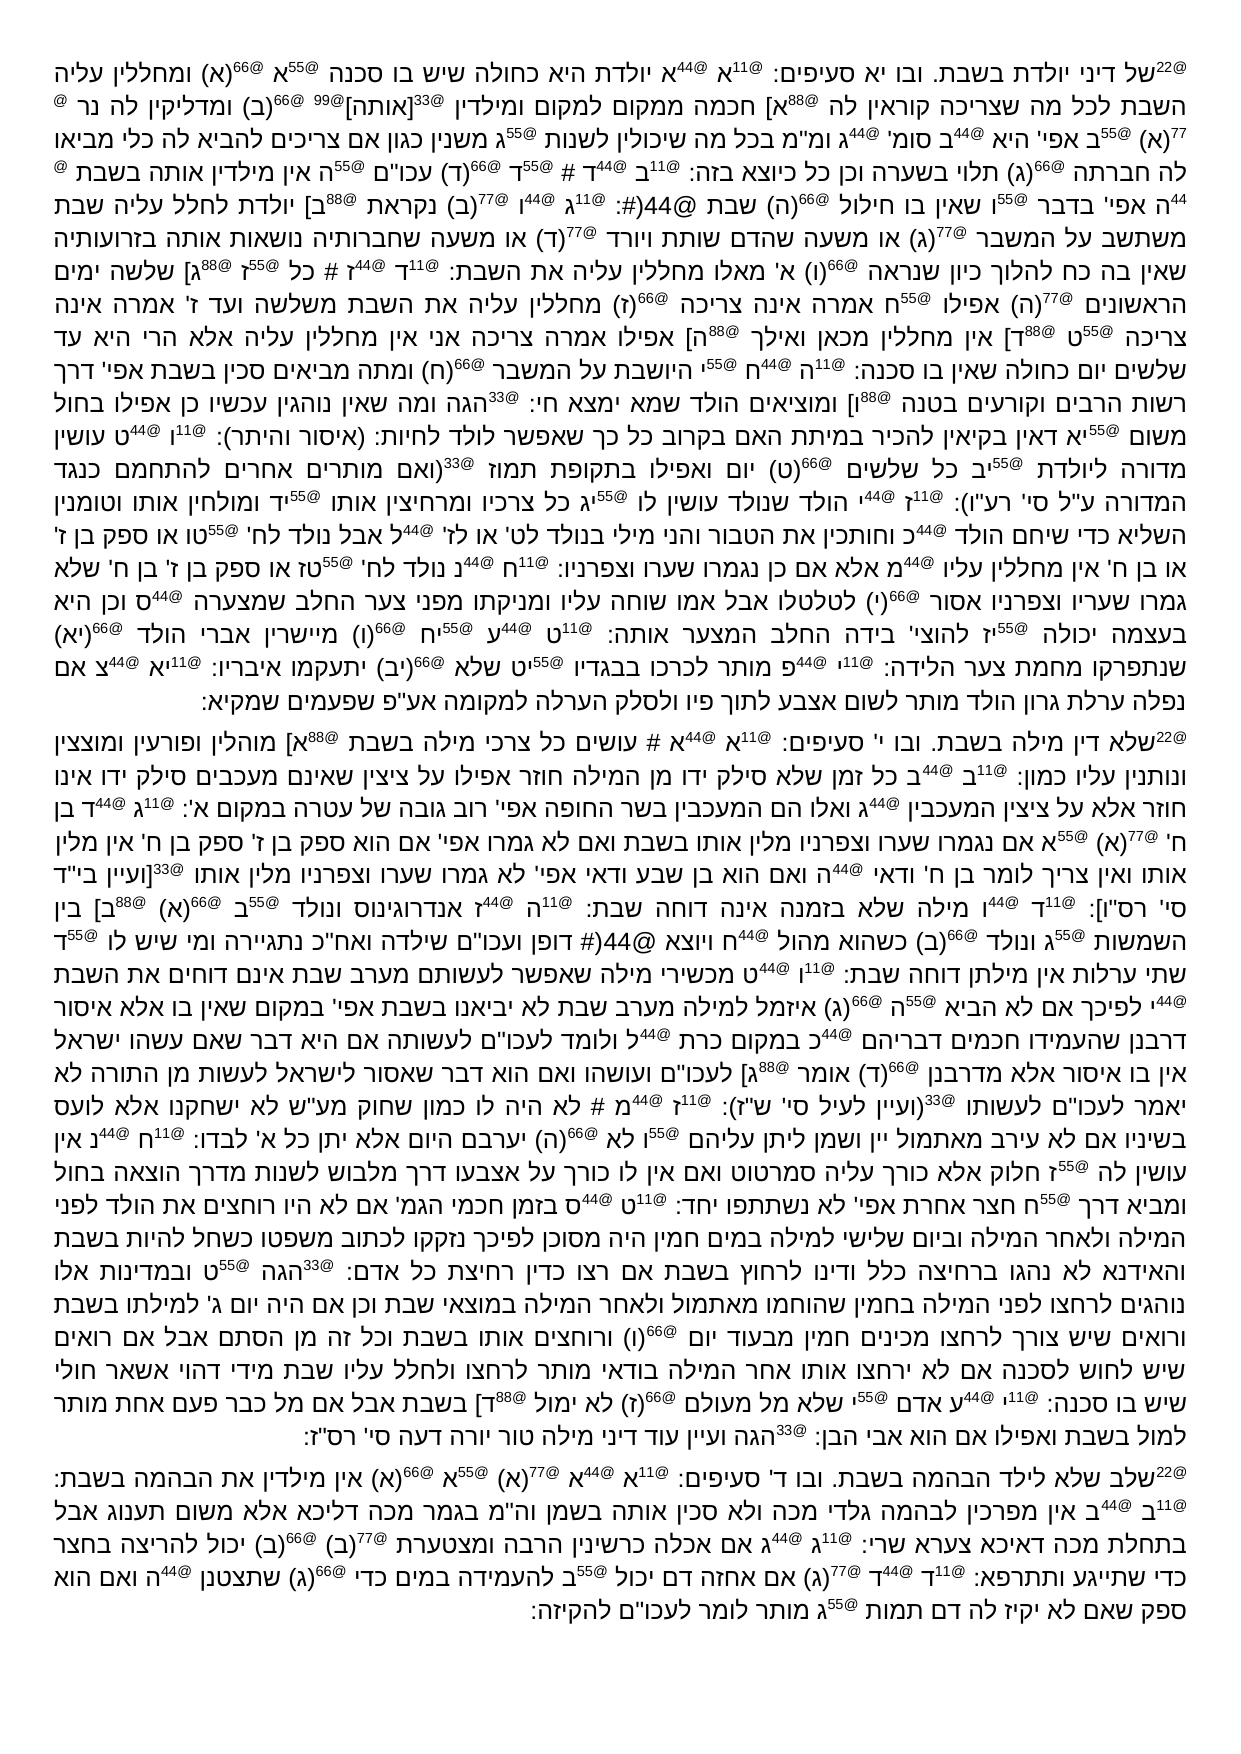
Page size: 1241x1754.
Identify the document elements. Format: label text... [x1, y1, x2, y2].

text @22שלב שלא לילד הבהמה בשבת. ובו ד' סעיפים: @11א @44א @77(א) @55א @66(א) אין מילדין את הבהמה בשבת: @11ב @44ב אין מפרכין לבהמה גלדי מכה ולא סכין אותה בשמן וה"מ בגמר מכה דליכא אלא משום תענוג אבל בתחלת מכה דאיכא צערא שרי: @11ג @44ג אם אכלה כרשינין הרבה ומצטערת @77(ב) @66(ב) יכול להריצה בחצר כדי שתייגע ותתרפא: @11ד @44ד @77(ג) אם אחזה דם יכול @55ב להעמידה במים כדי @66(ג) שתצטנן @44ה ואם הוא ספק שאם לא יקיז לה דם תמות @55ג מותר לומר לעכו"ם להקיזה: [53, 1464, 1187, 1625]
text @22שלא דין מילה בשבת. ובו י' סעיפים: @11א @44א # עושים כל צרכי מילה בשבת @88א] מוהלין ופורעין ומוצצין ונותנין עליו כמון: @11ב @44ב כל זמן שלא סילק ידו מן המילה חוזר אפילו על ציצין שאינם מעכבים סילק ידו אינו חוזר אלא על ציצין המעכבין @44ג ואלו הם המעכבין בשר החופה אפי' רוב גובה של עטרה במקום א': @11ג @44ד בן ח' @77(א) @55א אם נגמרו שערו וצפרניו מלין אותו בשבת ואם לא גמרו אפי' אם הוא ספק בן ז' ספק בן ח' אין מלין אותו ואין צריך לומר בן ח' ודאי @44ה ואם הוא בן שבע ודאי אפי' לא גמרו שערו וצפרניו מלין אותו @33[ועיין בי"ד סי' רס"ו]: @11ד @44ו מילה שלא בזמנה אינה דוחה שבת: @11ה @44ז אנדרוגינוס ונולד @55ב @66(א) @88ב] בין השמשות @55ג ונולד @66(ב) כשהוא מהול @44ח ויוצא @44(# דופן ועכו"ם שילדה ואח"כ נתגיירה ומי שיש לו @55ד שתי ערלות אין מילתן דוחה שבת: @11ו @44ט מכשירי מילה שאפשר לעשותם מערב שבת אינם דוחים את השבת @44י לפיכך אם לא הביא @55ה @66(ג) איזמל למילה מערב שבת לא יביאנו בשבת אפי' במקום שאין בו אלא איסור דרבנן שהעמידו חכמים דבריהם @44כ במקום כרת @44ל ולומד לעכו"ם לעשותה אם היא דבר שאם עשהו ישראל אין בו איסור אלא מדרבנן @66(ד) אומר @88ג] לעכו"ם ועושהו ואם הוא דבר שאסור לישראל לעשות מן התורה לא יאמר לעכו"ם לעשותו @33(ועיין לעיל סי' ש"ז): @11ז @44מ # לא היה לו כמון שחוק מע"ש לא ישחקנו אלא לועס בשיניו אם לא עירב מאתמול יין ושמן ליתן עליהם @55ו לא @66(ה) יערבם היום אלא יתן כל א' לבדו: @11ח @44נ אין עושין לה @55ז חלוק אלא כורך עליה סמרטוט ואם אין לו כורך על אצבעו דרך מלבוש לשנות מדרך הוצאה בחול ומביא דרך @55ח חצר אחרת אפי' לא נשתתפו יחד: @11ט @44ס בזמן חכמי הגמ' אם לא היו רוחצים את הולד לפני המילה ולאחר המילה וביום שלישי למילה במים חמין היה מסוכן לפיכך נזקקו לכתוב משפטו כשחל להיות בשבת והאידנא לא נהגו ברחיצה כלל ודינו לרחוץ בשבת אם רצו כדין רחיצת כל אדם: @33הגה @55ט ובמדינות אלו נוהגים לרחצו לפני המילה בחמין שהוחמו מאתמול ולאחר המילה במוצאי שבת וכן אם היה יום ג' למילתו בשבת ורואים שיש צורך לרחצו מכינים חמין מבעוד יום @66(ו) ורוחצים אותו בשבת וכל זה מן הסתם אבל אם רואים שיש לחוש לסכנה אם לא ירחצו אותו אחר המילה בודאי מותר לרחצו ולחלל עליו שבת מידי דהוי אשאר חולי שיש בו סכנה: @11י @44ע אדם @55י שלא מל מעולם @66(ז) לא ימול @88ד] בשבת אבל אם מל כבר פעם אחת מותר למול בשבת ואפילו אם הוא אבי הבן: @33הגה ועיין עוד דיני מילה טור יורה דעה סי' רס"ז: [53, 728, 1187, 1451]
text @22של דיני יולדת בשבת. ובו יא סעיפים: @11א @44א יולדת היא כחולה שיש בו סכנה @55א @66(א) ומחללין עליה השבת לכל מה שצריכה קוראין לה @88א] חכמה ממקום למקום ומילדין @33[אותה]@99 @66(ב) ומדליקין לה נר @77(א) @55ב אפי' היא @44ב סומ' @44ג ומ"מ בכל מה שיכולין לשנות @55ג משנין כגון אם צריכים להביא לה כלי מביאו לה חברתה @66(ג) תלוי בשערה וכן כל כיוצא בזה: @11ב @44ד # @55ד @66(ד) עכו"ם @55ה אין מילדין אותה בשבת @44ה אפי' בדבר @55ו שאין בו חילול @66(ה) שבת @44(#: @11ג @44ו @77(ב) נקראת @88ב] יולדת לחלל עליה שבת משתשב על המשבר @77(ג) או משעה שהדם שותת ויורד @77(ד) או משעה שחברותיה נושאות אותה בזרועותיה שאין בה כח להלוך כיון שנראה @66(ו) א' מאלו מחללין עליה את השבת: @11ד @44ז # כל @55ז @88ג] שלשה ימים הראשונים @77(ה) אפילו @55ח אמרה אינה צריכה @66(ז) מחללין עליה את השבת משלשה ועד ז' אמרה אינה צריכה @55ט @88ד] אין מחללין מכאן ואילך @88ה] אפילו אמרה צריכה אני אין מחללין עליה אלא הרי היא עד שלשים יום כחולה שאין בו סכנה: @11ה @44ח @55י היושבת על המשבר @66(ח) ומתה מביאים סכין בשבת אפי' דרך רשות הרבים וקורעים בטנה @88ו] ומוציאים הולד שמא ימצא חי: @33הגה ומה שאין נוהגין עכשיו כן אפילו בחול משום @55יא דאין בקיאין להכיר במיתת האם בקרוב כל כך שאפשר לולד לחיות: (איסור והיתר): @11ו @44ט עושין מדורה ליולדת @55יב כל שלשים @66(ט) יום ואפילו בתקופת תמוז @33(ואם מותרים אחרים להתחמם כנגד המדורה ע"ל סי' רע"ו): @11ז @44י הולד שנולד עושין לו @55יג כל צרכיו ומרחיצין אותו @55יד ומולחין אותו וטומנין השליא כדי שיחם הולד @44כ וחותכין את הטבור והני מילי בנולד לט' או לז' @44ל אבל נולד לח' @55טו או ספק בן ז' או בן ח' אין מחללין עליו @44מ אלא אם כן נגמרו שערו וצפרניו: @11ח @44נ נולד לח' @55טז או ספק בן ז' בן ח' שלא גמרו שעריו וצפרניו אסור @66(י) לטלטלו אבל אמו שוחה עליו ומניקתו מפני צער החלב שמצערה @44ס וכן היא בעצמה יכולה @55יז להוצי' בידה החלב המצער אותה: @11ט @44ע @55יח @66(ו) מיישרין אברי הולד @66(יא) שנתפרקו מחמת צער הלידה: @11י @44פ מותר לכרכו בבגדיו @55יט שלא @66(יב) יתעקמו איבריו: @11יא @44צ אם נפלה ערלת גרון הולד מותר לשום אצבע לתוך פיו ולסלק הערלה למקומה אע"פ שפעמים שמקיא: [53, 59, 1187, 715]
